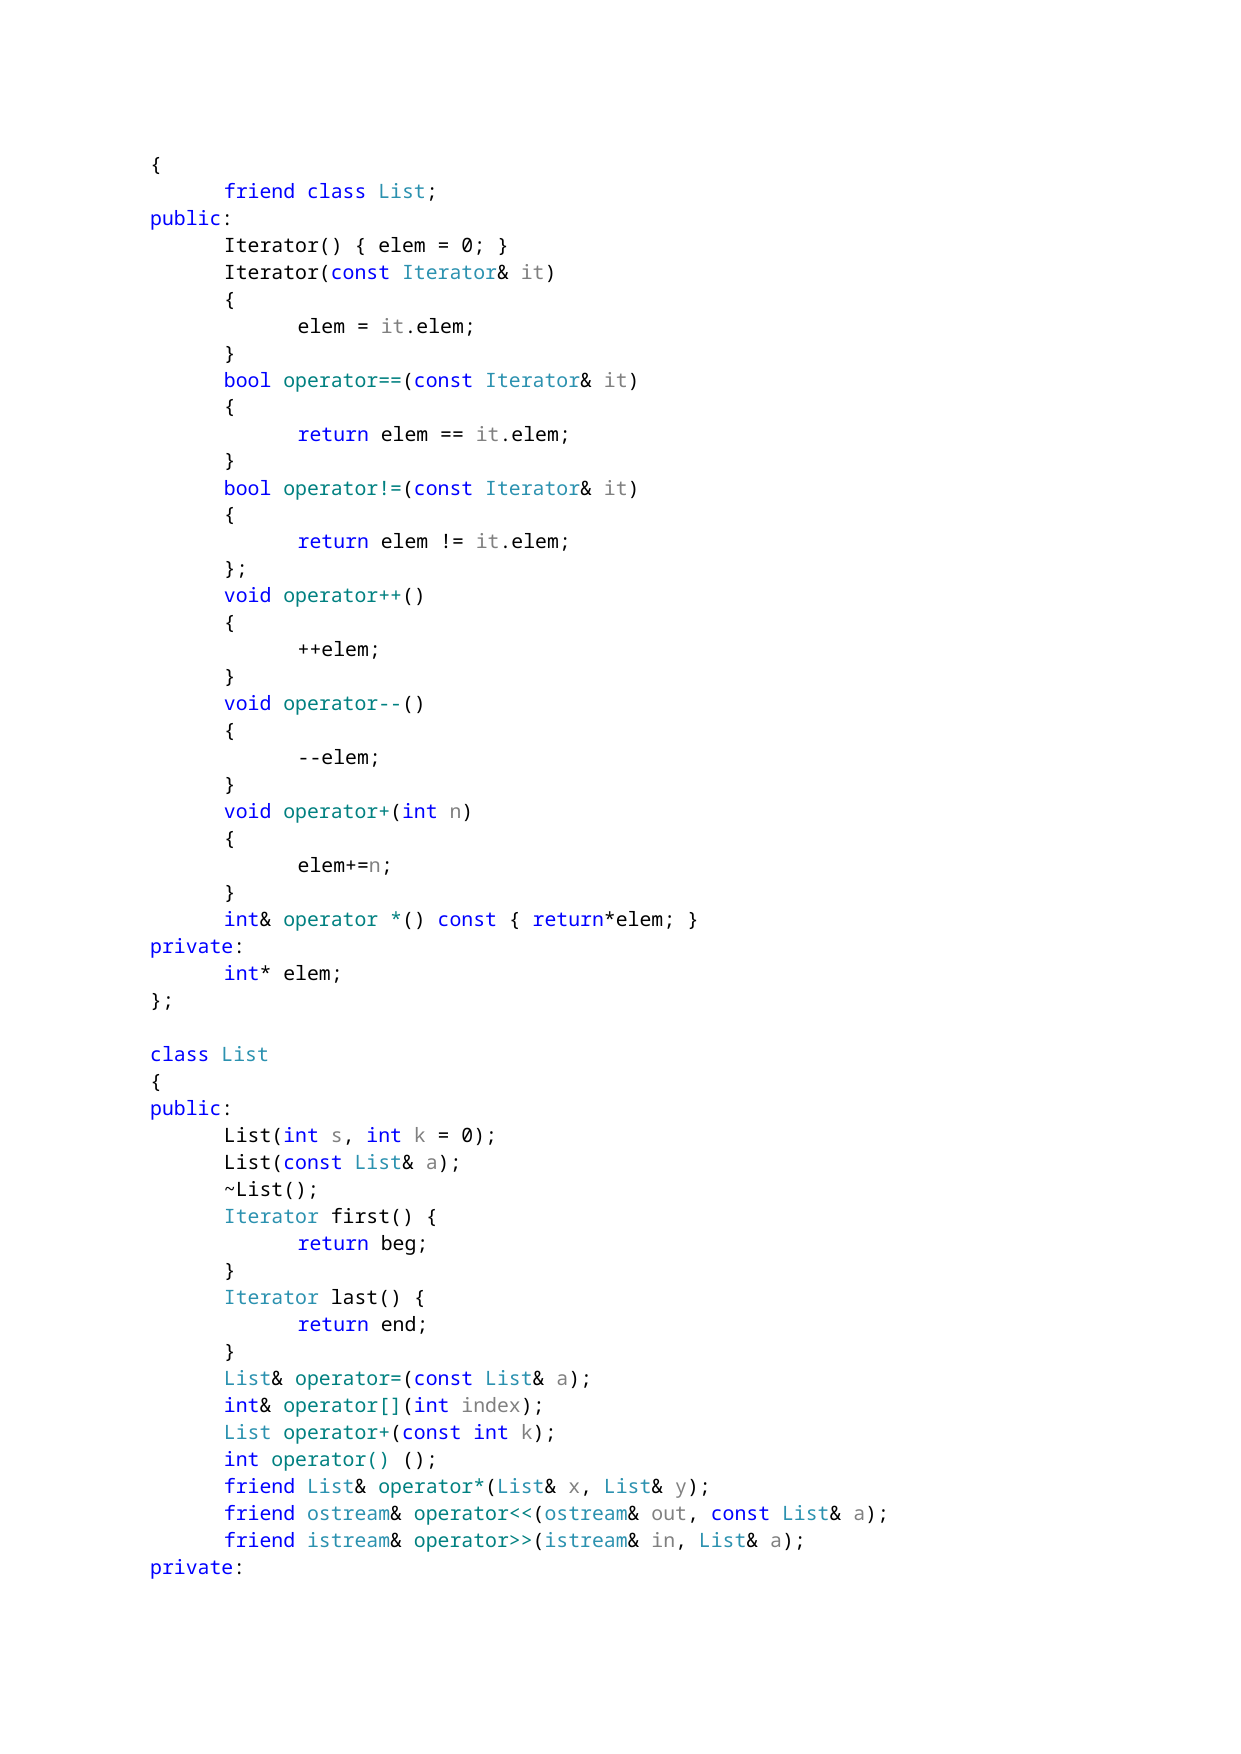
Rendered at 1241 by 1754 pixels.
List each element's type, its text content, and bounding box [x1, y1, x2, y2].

text public: [150, 204, 1090, 231]
text } [150, 771, 1090, 797]
text List(const List& a); [150, 1148, 1090, 1175]
text List(int s, int k = 0); [150, 1121, 1090, 1148]
text int& operator *() const { return*elem; } [150, 905, 1090, 932]
text return elem != it.elem; [150, 528, 1090, 555]
text List& operator=(const List& a); [150, 1364, 1090, 1391]
text ~List(); [150, 1175, 1090, 1202]
text } [150, 339, 1090, 366]
text { [150, 1067, 1090, 1094]
text { [150, 717, 1090, 743]
text List operator+(const int k); [150, 1418, 1090, 1445]
text { [150, 501, 1090, 528]
text return beg; [150, 1229, 1090, 1256]
text int operator() (); [150, 1445, 1090, 1472]
text class List [150, 1040, 1090, 1067]
text public: [150, 1094, 1090, 1121]
text Iterator first() { [150, 1202, 1090, 1229]
text } [150, 447, 1090, 474]
text private: [150, 932, 1090, 959]
text elem = it.elem; [150, 312, 1090, 339]
text } [150, 878, 1090, 905]
text }; [150, 986, 1090, 1013]
text void operator+(int n) [150, 797, 1090, 824]
text } [150, 1256, 1090, 1283]
text private: [150, 1553, 1090, 1580]
text }; [150, 555, 1090, 582]
text { [150, 150, 1090, 177]
text return elem == it.elem; [150, 420, 1090, 447]
text return end; [150, 1310, 1090, 1337]
text } [150, 1337, 1090, 1364]
text bool operator!=(const Iterator& it) [150, 474, 1090, 501]
text { [150, 824, 1090, 851]
text bool operator==(const Iterator& it) [150, 366, 1090, 393]
text Iterator() { elem = 0; } [150, 231, 1090, 258]
text { [150, 393, 1090, 420]
text friend class List; [150, 177, 1090, 204]
text elem+=n; [150, 851, 1090, 878]
text int* elem; [150, 959, 1090, 986]
text void operator--() [150, 689, 1090, 717]
text Iterator last() { [150, 1283, 1090, 1310]
text void operator++() [150, 582, 1090, 609]
text { [150, 285, 1090, 312]
text int& operator[](int index); [150, 1391, 1090, 1418]
text friend istream& operator>>(istream& in, List& a); [150, 1526, 1090, 1553]
text --elem; [150, 743, 1090, 771]
text friend ostream& operator<<(ostream& out, const List& a); [150, 1499, 1090, 1526]
text } [150, 663, 1090, 689]
text friend List& operator*(List& x, List& y); [150, 1472, 1090, 1499]
text { [150, 609, 1090, 636]
text ++elem; [150, 636, 1090, 663]
text Iterator(const Iterator& it) [150, 258, 1090, 285]
